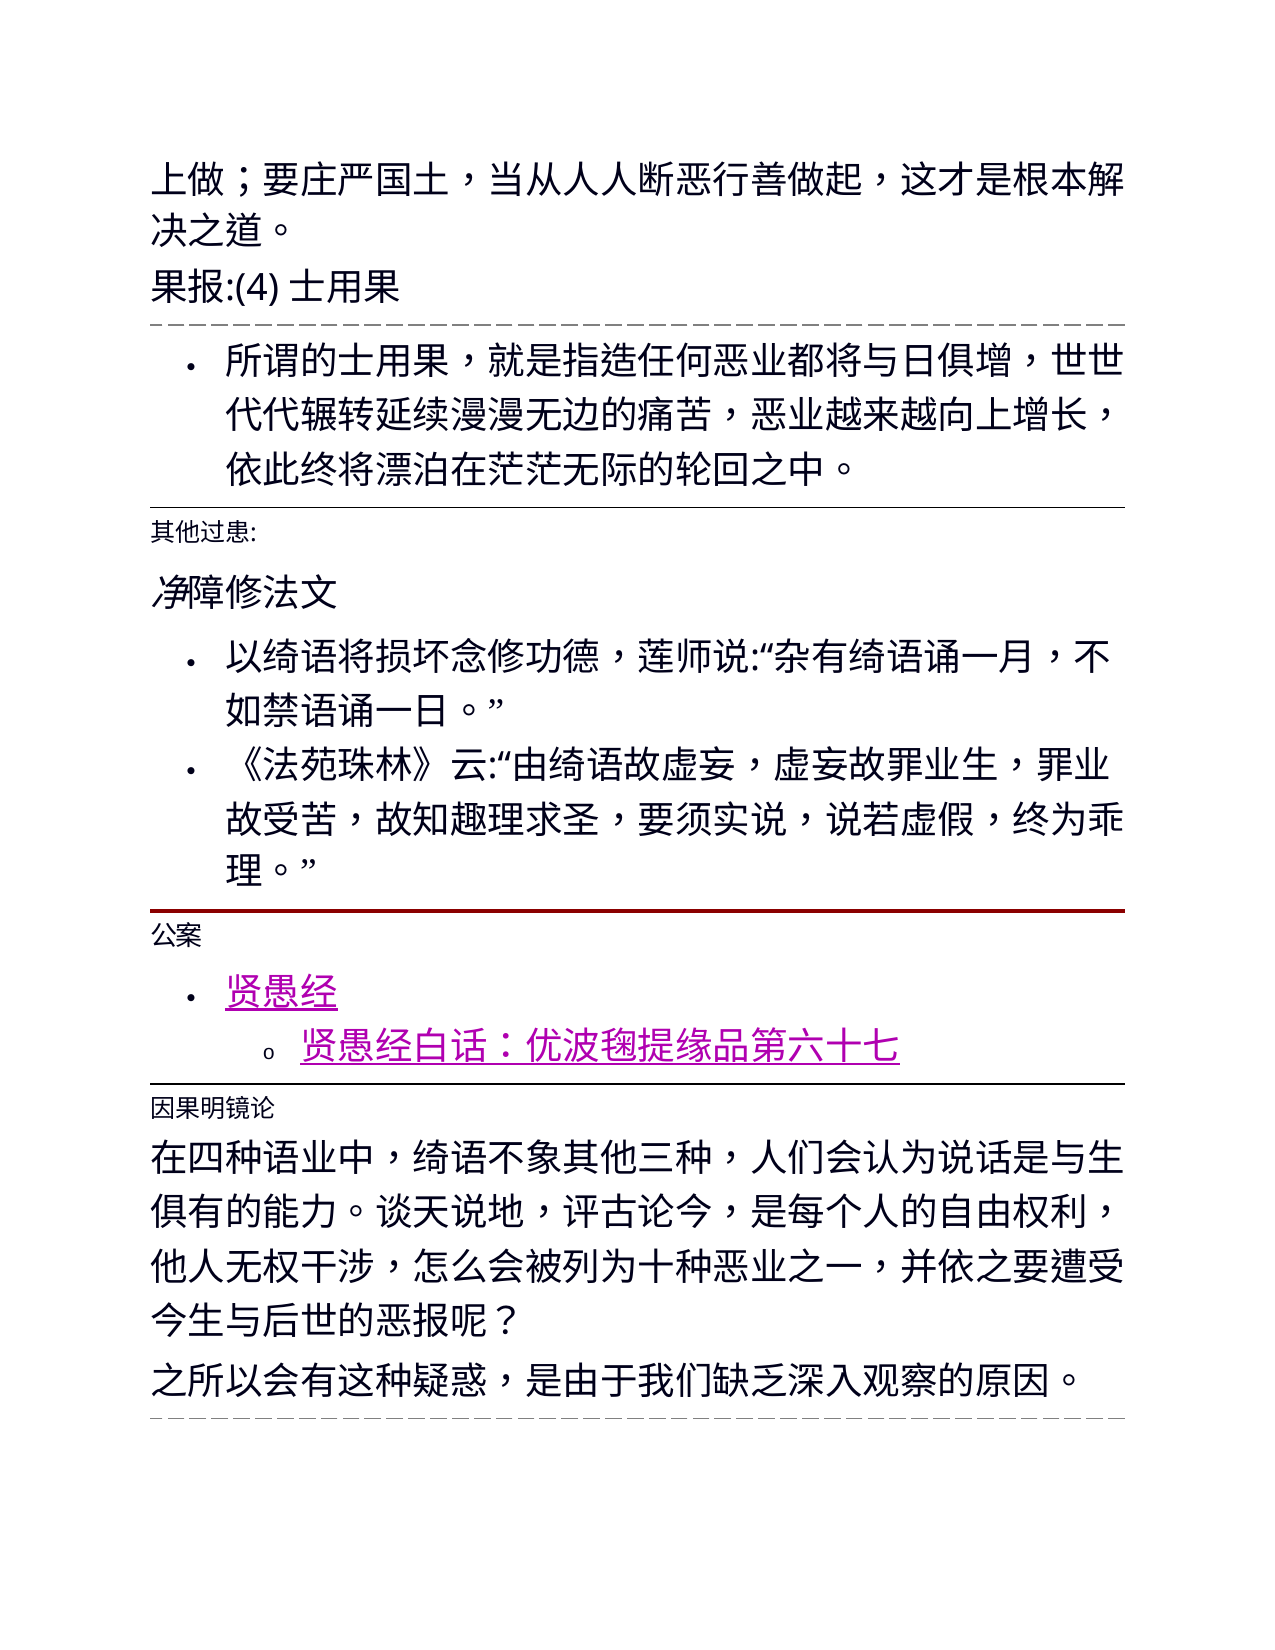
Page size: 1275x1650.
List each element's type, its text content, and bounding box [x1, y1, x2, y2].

list 贤愚经白话：优波毱提缘品第六十七 [262, 1016, 1125, 1071]
list 贤愚经 [187, 962, 1125, 1016]
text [150, 150, 1125, 256]
text 之所以会有这种疑惑，是由于我们缺乏深入观察的原因。 [150, 1351, 1125, 1419]
text 在四种语业中，绮语不象其他三种，人们会认为说话是与生俱有的能力。谈天说地，评古论今，是每个人的自由权利，他人无权干涉，怎么会被列为十种恶业之一，并依之要遭受今生与后世的恶报呢？ [150, 1128, 1125, 1346]
text 果报:(4) 士用果 [150, 261, 1125, 326]
subtitle 因果明镜论 [150, 1085, 1125, 1125]
subtitle 公案 [150, 913, 1125, 953]
list 所谓的士用果，就是指造任何恶业都将与日俱增，世世代代辗转延续漫漫无边的痛苦，恶业越来越向上增长，依此终将漂泊在茫茫无际的轮回之中。 [187, 331, 1125, 494]
list 以绮语将损坏念修功德，莲师说:“杂有绮语诵一月，不如禁语诵一日。” [187, 626, 1125, 735]
list 《法苑珠林》云:“由绮语故虚妄，虚妄故罪业生，罪业故受苦，故知趣理求圣，要须实说，说若虚假，终为乖理。” [187, 735, 1125, 895]
subtitle 净障修法文 [150, 557, 1125, 617]
subtitle 其他过患: [150, 508, 1125, 549]
